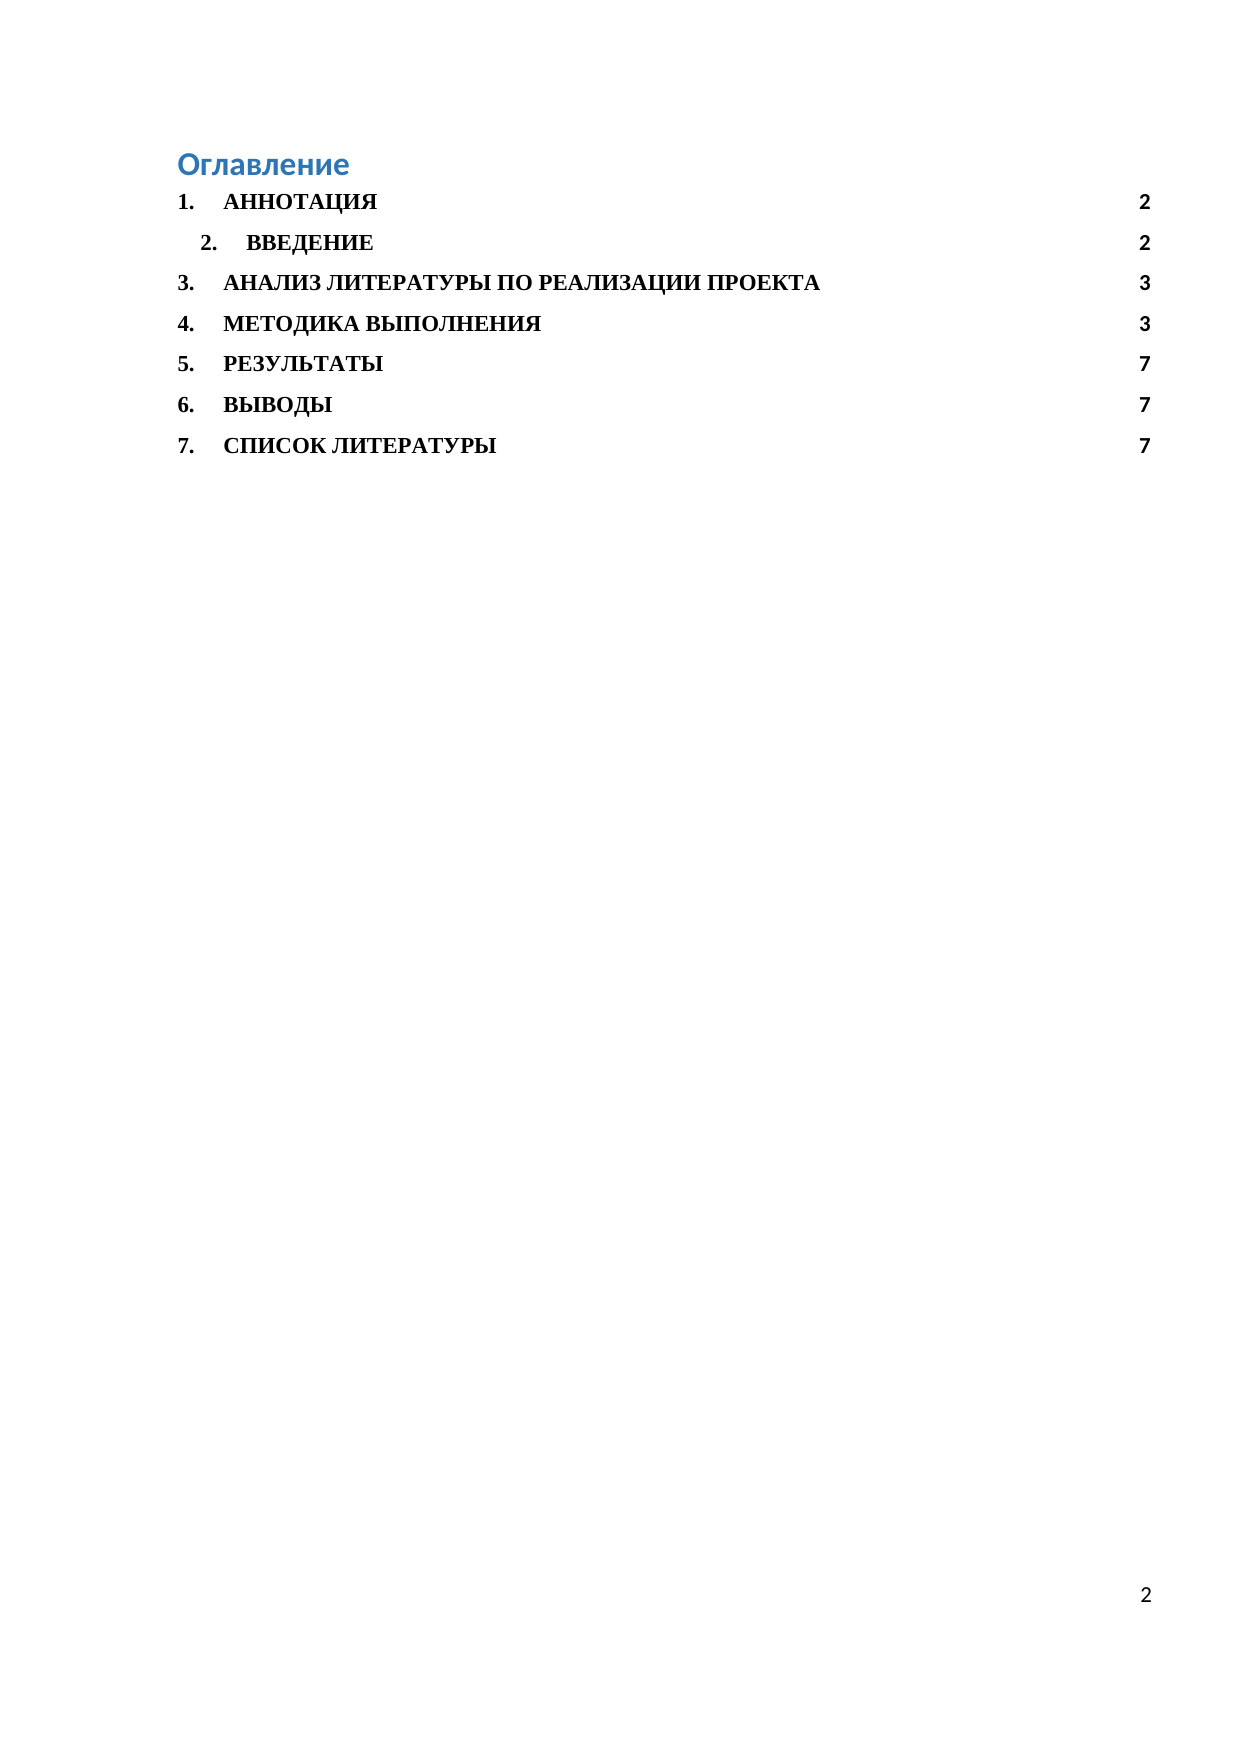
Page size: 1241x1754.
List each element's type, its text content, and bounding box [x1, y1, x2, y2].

text Оглавление [177, 143, 1152, 184]
